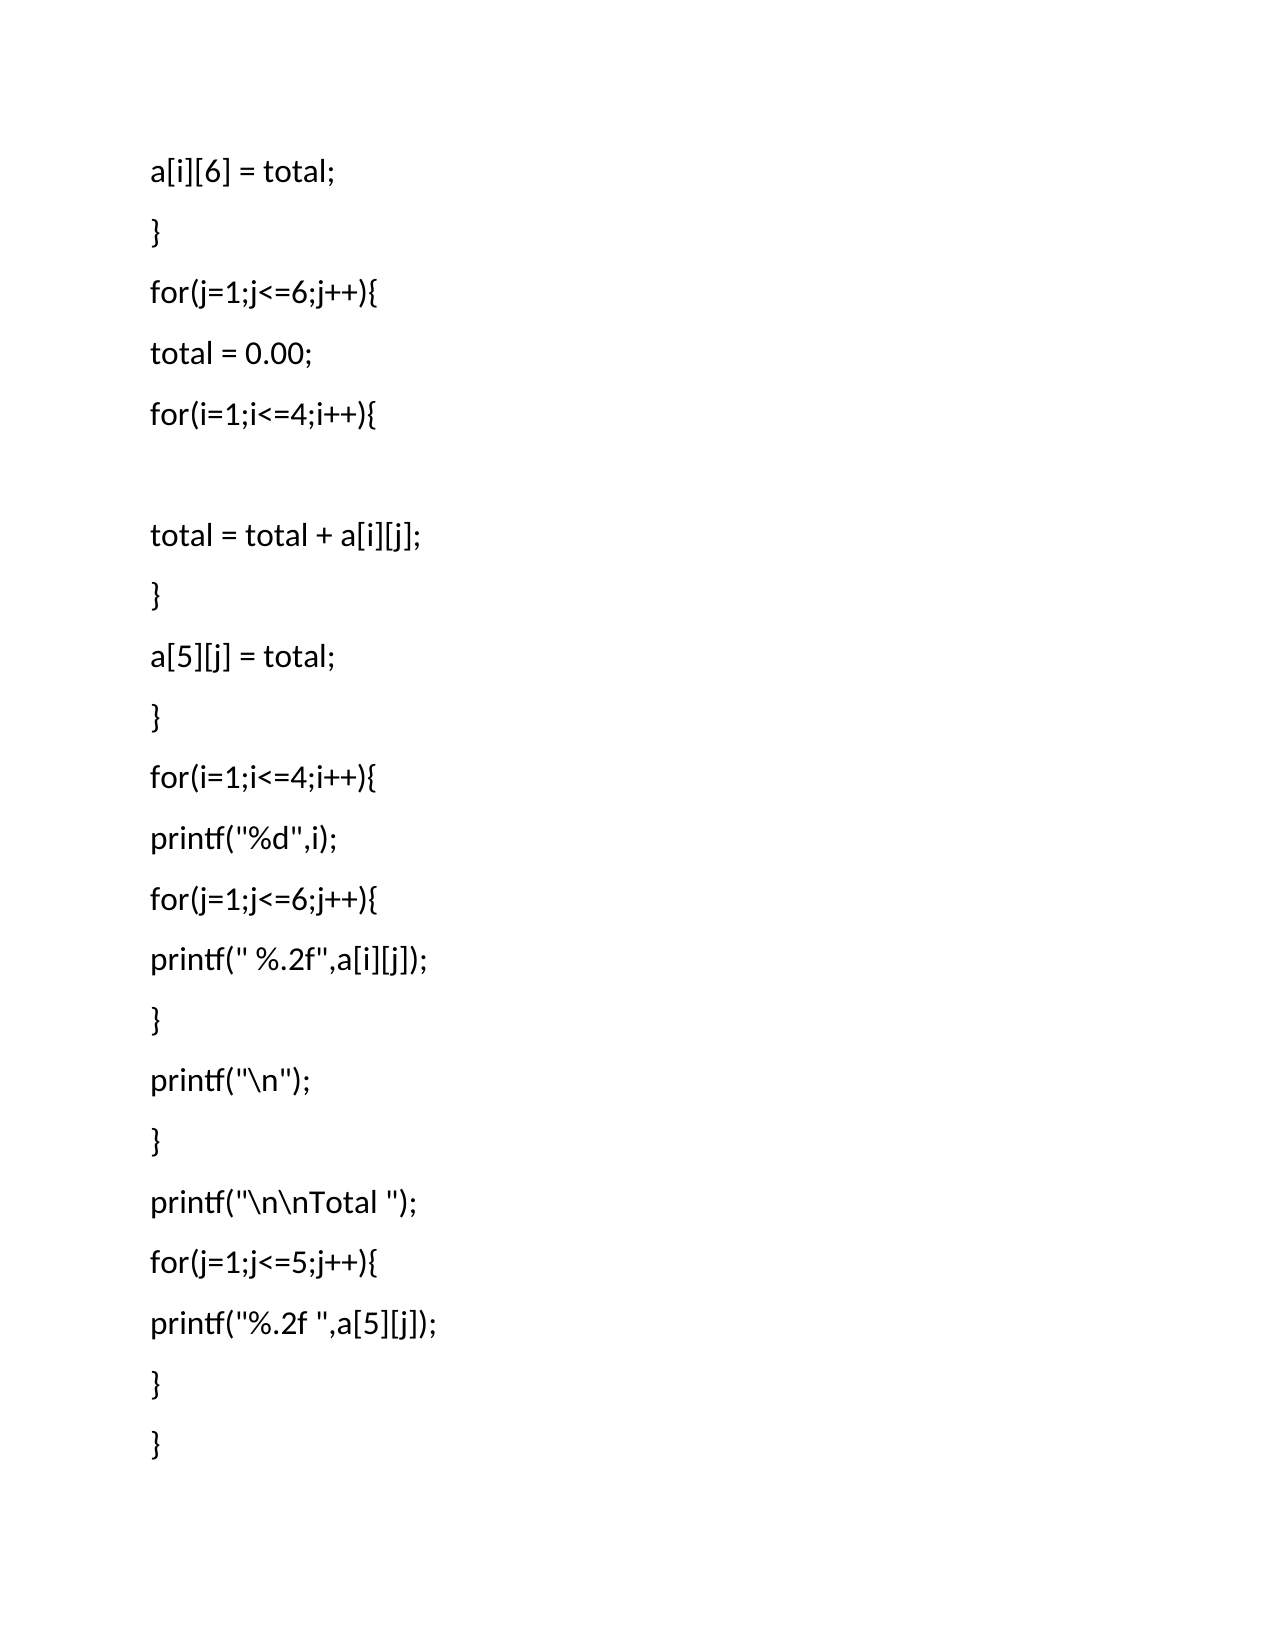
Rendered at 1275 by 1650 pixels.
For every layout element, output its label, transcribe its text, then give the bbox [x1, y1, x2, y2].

text for(j=1;j<=6;j++){ [150, 877, 1125, 918]
text printf("\n\nTotal "); [150, 1181, 1125, 1221]
text printf("\n"); [150, 1059, 1125, 1100]
text } [150, 211, 1125, 251]
text } [150, 1362, 1125, 1403]
text } [150, 574, 1125, 615]
text for(i=1;i<=4;i++){ [150, 756, 1125, 797]
text a[i][6] = total; [150, 150, 1125, 191]
text total = total + a[i][j]; [150, 514, 1125, 554]
text } [150, 1120, 1125, 1161]
text } [150, 1423, 1125, 1464]
text for(j=1;j<=5;j++){ [150, 1241, 1125, 1282]
text printf("%.2f ",a[5][j]); [150, 1302, 1125, 1343]
text printf("%d",i); [150, 817, 1125, 858]
text total = 0.00; [150, 332, 1125, 373]
text printf(" %.2f",a[i][j]); [150, 938, 1125, 979]
text a[5][j] = total; [150, 635, 1125, 676]
text } [150, 696, 1125, 736]
text for(j=1;j<=6;j++){ [150, 271, 1125, 312]
text for(i=1;i<=4;i++){ [150, 392, 1125, 433]
text } [150, 999, 1125, 1039]
